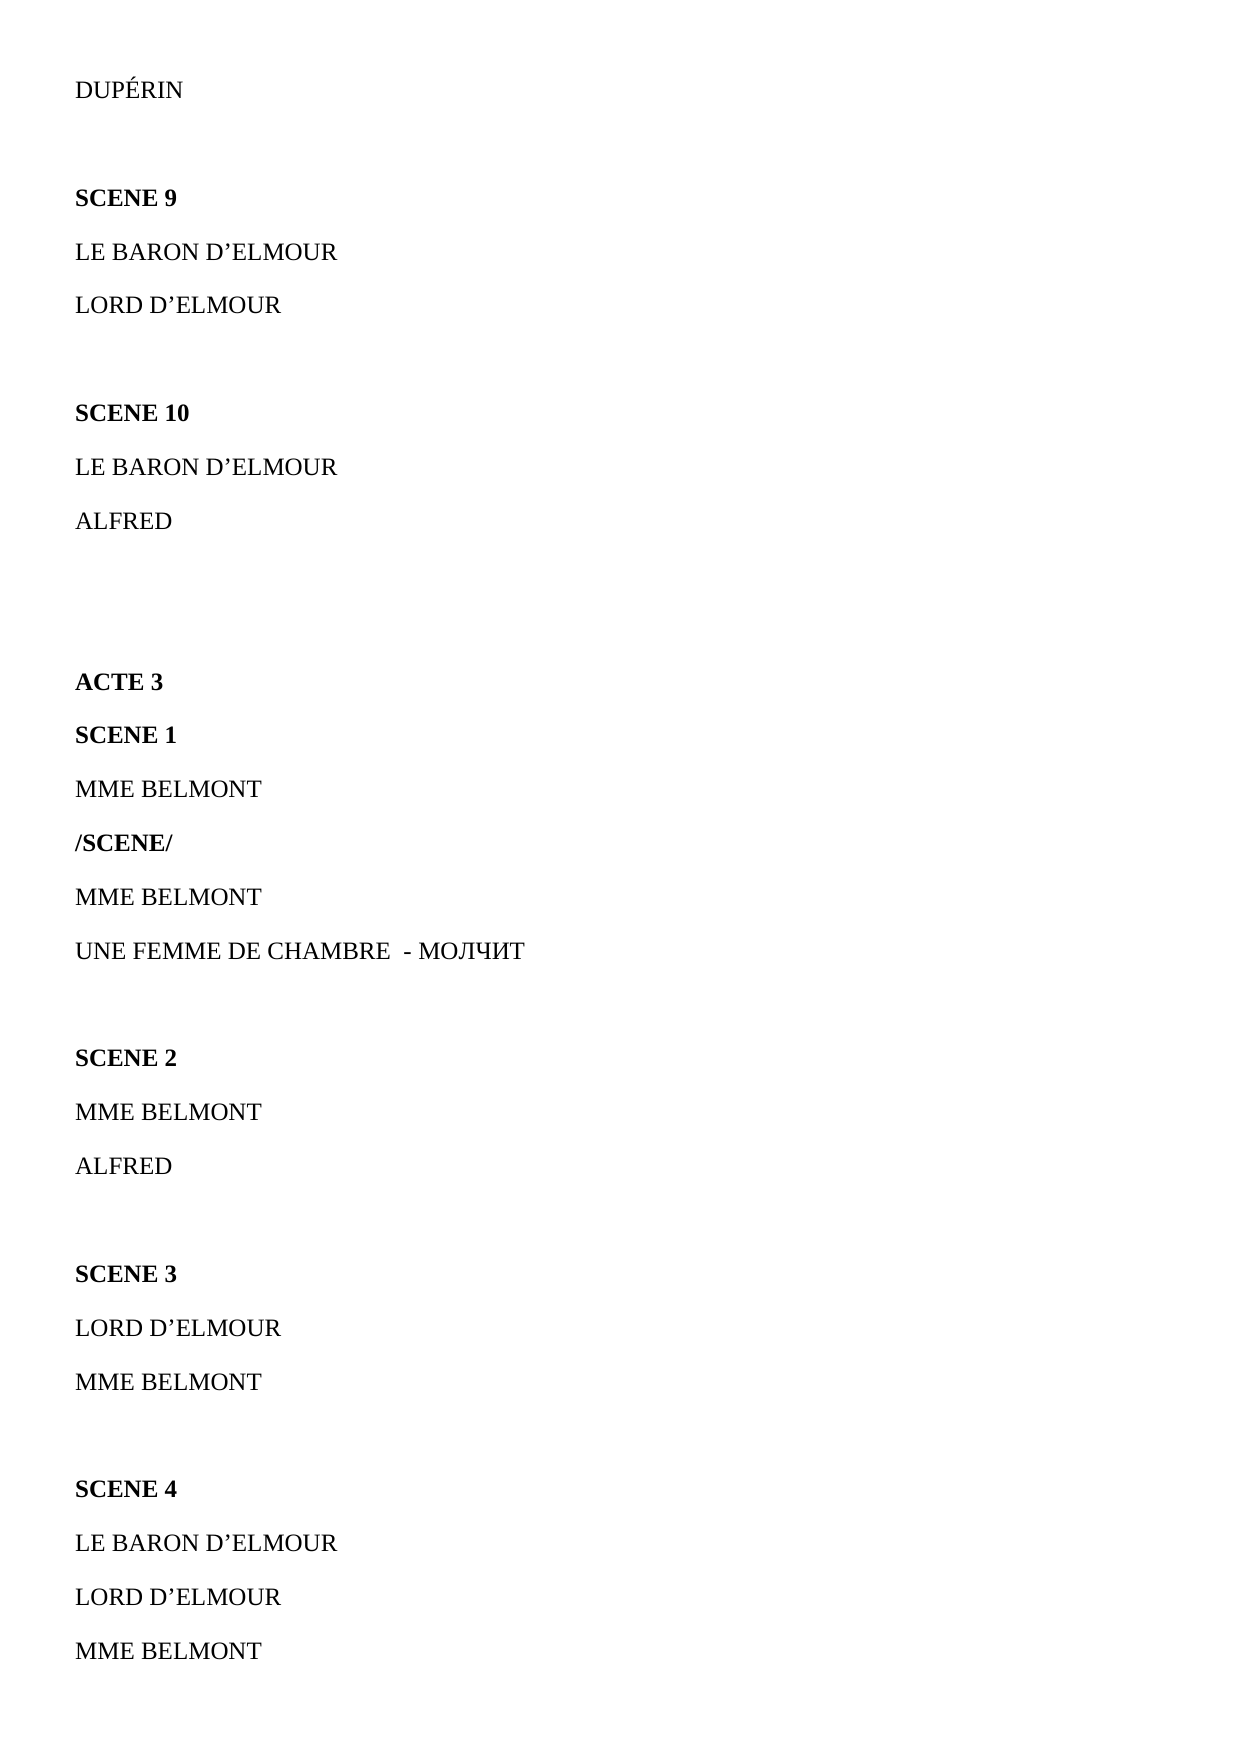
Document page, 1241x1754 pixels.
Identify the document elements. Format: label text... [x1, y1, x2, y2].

text LORD D’ELMOUR [75, 1582, 1165, 1611]
text MME BELMONT [75, 774, 1165, 803]
text SCENE 4 [75, 1474, 1165, 1503]
text LORD D’ELMOUR [75, 1313, 1165, 1342]
text SCENE 9 [75, 183, 1165, 211]
text SCENE 2 [75, 1043, 1165, 1072]
text /SCENE/ [75, 828, 1165, 857]
text ALFRED [75, 1151, 1165, 1180]
text UNE FEMME DE CHAMBRE - МОЛЧИТ [75, 936, 1165, 964]
text LORD D’ELMOUR [75, 290, 1165, 319]
text MME BELMONT [75, 882, 1165, 911]
text SCENE 10 [75, 398, 1165, 427]
text ACTE 3 [75, 667, 1165, 695]
text DUPÉRIN [75, 75, 1165, 104]
text LE BARON D’ELMOUR [75, 452, 1165, 481]
text MME BELMONT [75, 1367, 1165, 1395]
text ALFRED [75, 506, 1165, 534]
text SCENE 1 [75, 720, 1165, 749]
text LE BARON D’ELMOUR [75, 1528, 1165, 1557]
text MME BELMONT [75, 1097, 1165, 1126]
text SCENE 3 [75, 1259, 1165, 1288]
text MME BELMONT [75, 1636, 1165, 1665]
text LE BARON D’ELMOUR [75, 237, 1165, 265]
